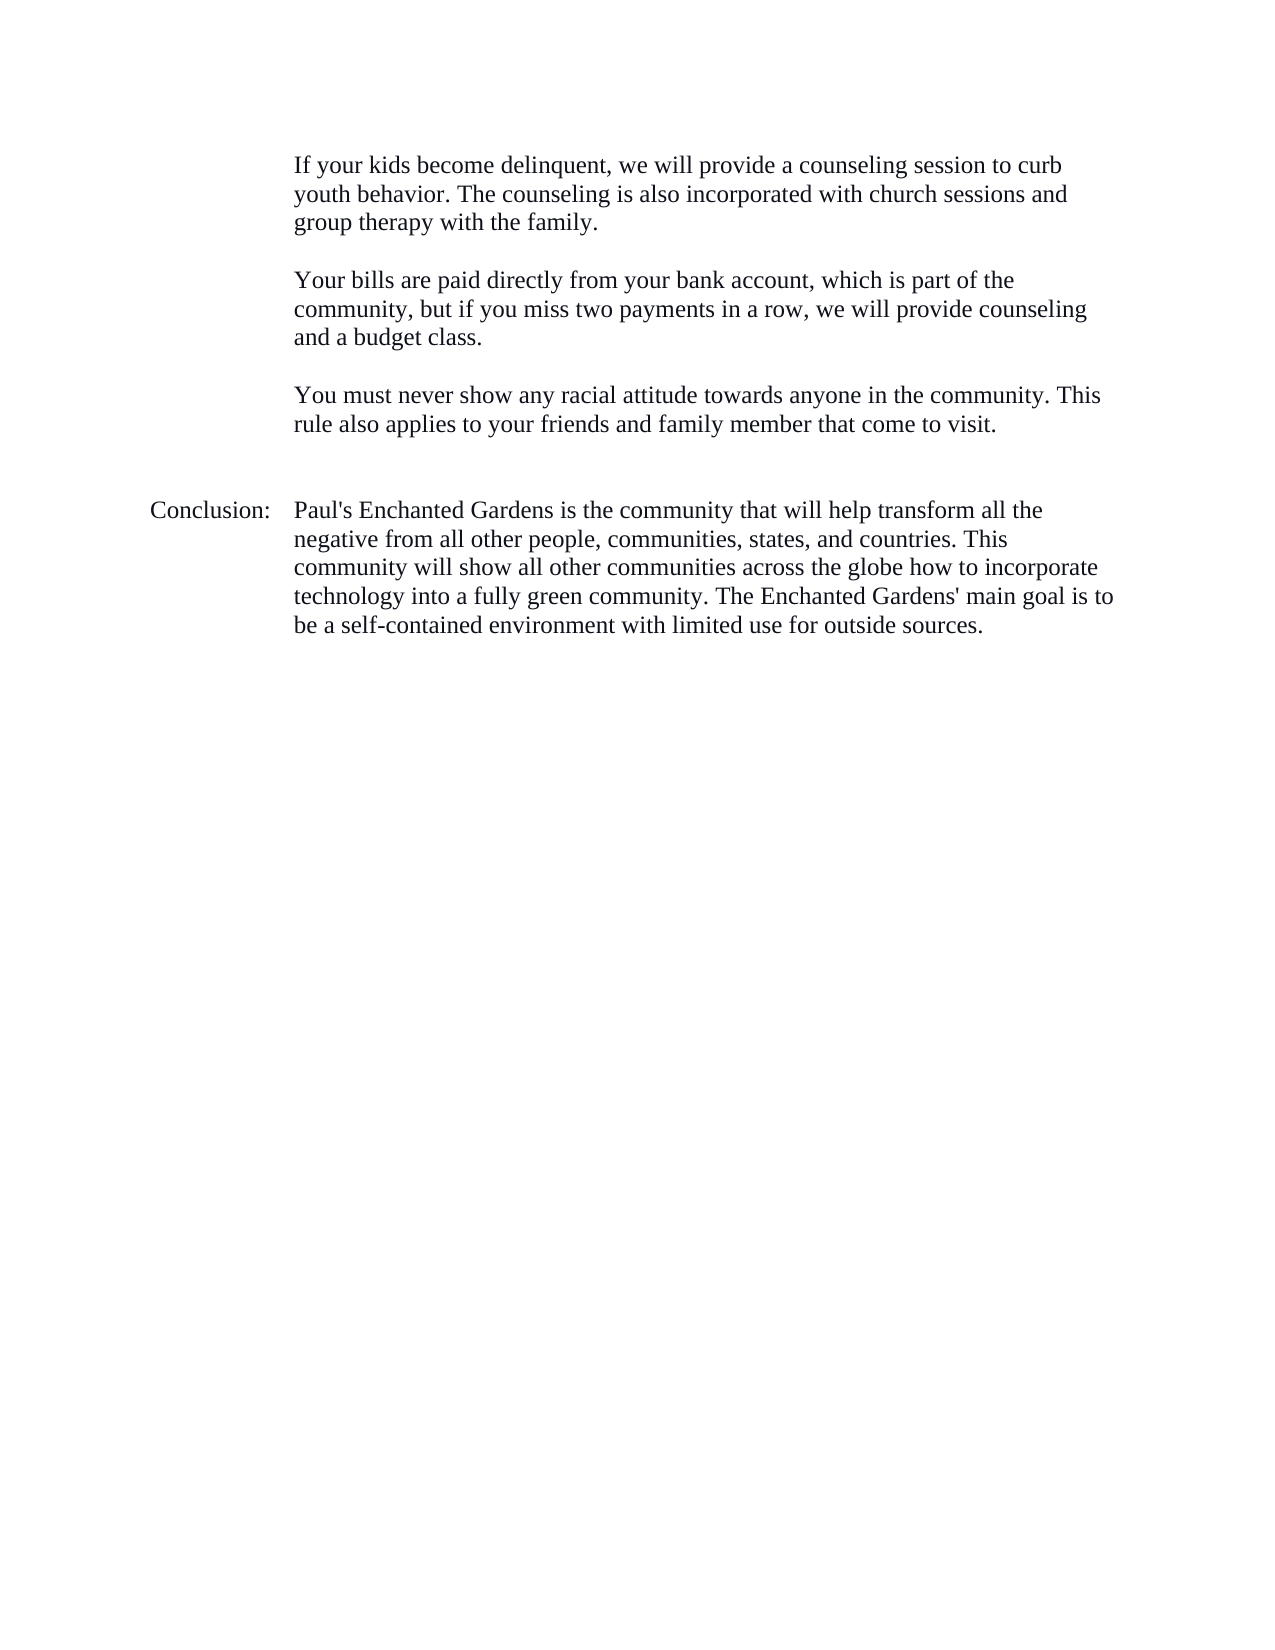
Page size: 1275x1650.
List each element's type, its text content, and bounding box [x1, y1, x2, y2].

text Your bills are paid directly from your bank account, which is part of the community, but if you miss two payments in a row, we will provide counseling and a budget class. [294, 265, 1125, 351]
text Conclusion: Paul's Enchanted Gardens is the community that will help transform all the negative from all other people, communities, states, and countries. This community will show all other communities across the globe how to incorporate technology into a fully green community. The Enchanted Gardens' main goal is to be a self-contained environment with limited use for outside sources. [150, 495, 1125, 639]
text If your kids become delinquent, we will provide a counseling session to curb youth behavior. The counseling is also incorporated with church sessions and group therapy with the family. [294, 150, 1125, 236]
text You must never show any racial attitude towards anyone in the community. This rule also applies to your friends and family member that come to visit. [294, 380, 1125, 437]
